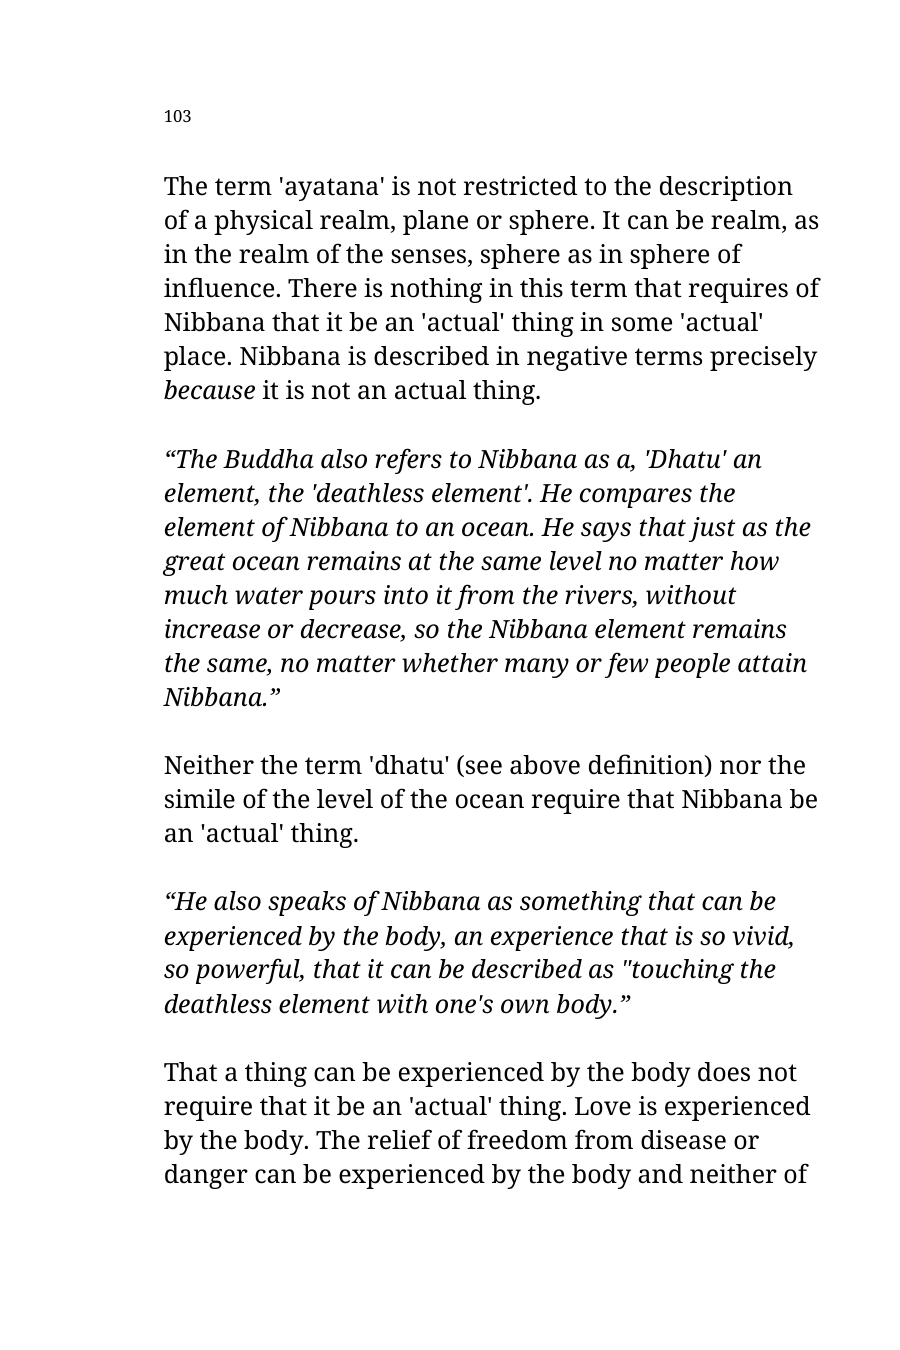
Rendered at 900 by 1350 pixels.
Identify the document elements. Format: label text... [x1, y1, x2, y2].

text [163, 1054, 823, 1191]
text The term 'ayatana' is not restricted to the description of a physical realm, plane or sphere. It can be realm, as in the realm of the senses, sphere as in sphere of influence. There is nothing in this term that requires of Nibbana that it be an 'actual' thing in some 'actual' place. Nibbana is described in negative terms precisely because it is not an actual thing. [163, 169, 823, 407]
text Neither the term 'dhatu' (see above definition) nor the simile of the level of the ocean require that Nibbana be an 'actual' thing. [163, 748, 823, 884]
text “The Buddha also refers to Nibbana as a, 'Dhatu' an element, the 'deathless element'. He compares the element of Nibbana to an ocean. He says that just as the great ocean remains at the same level no matter how much water pours into it from the rivers, without increase or decrease, so the Nibbana element remains the same, no matter whether many or few people attain Nibbana.” [163, 441, 823, 714]
text “He also speaks of Nibbana as something that can be experienced by the body, an experience that is so vivid, so powerful, that it can be described as "touching the deathless element with one's own body.” [163, 884, 823, 1054]
